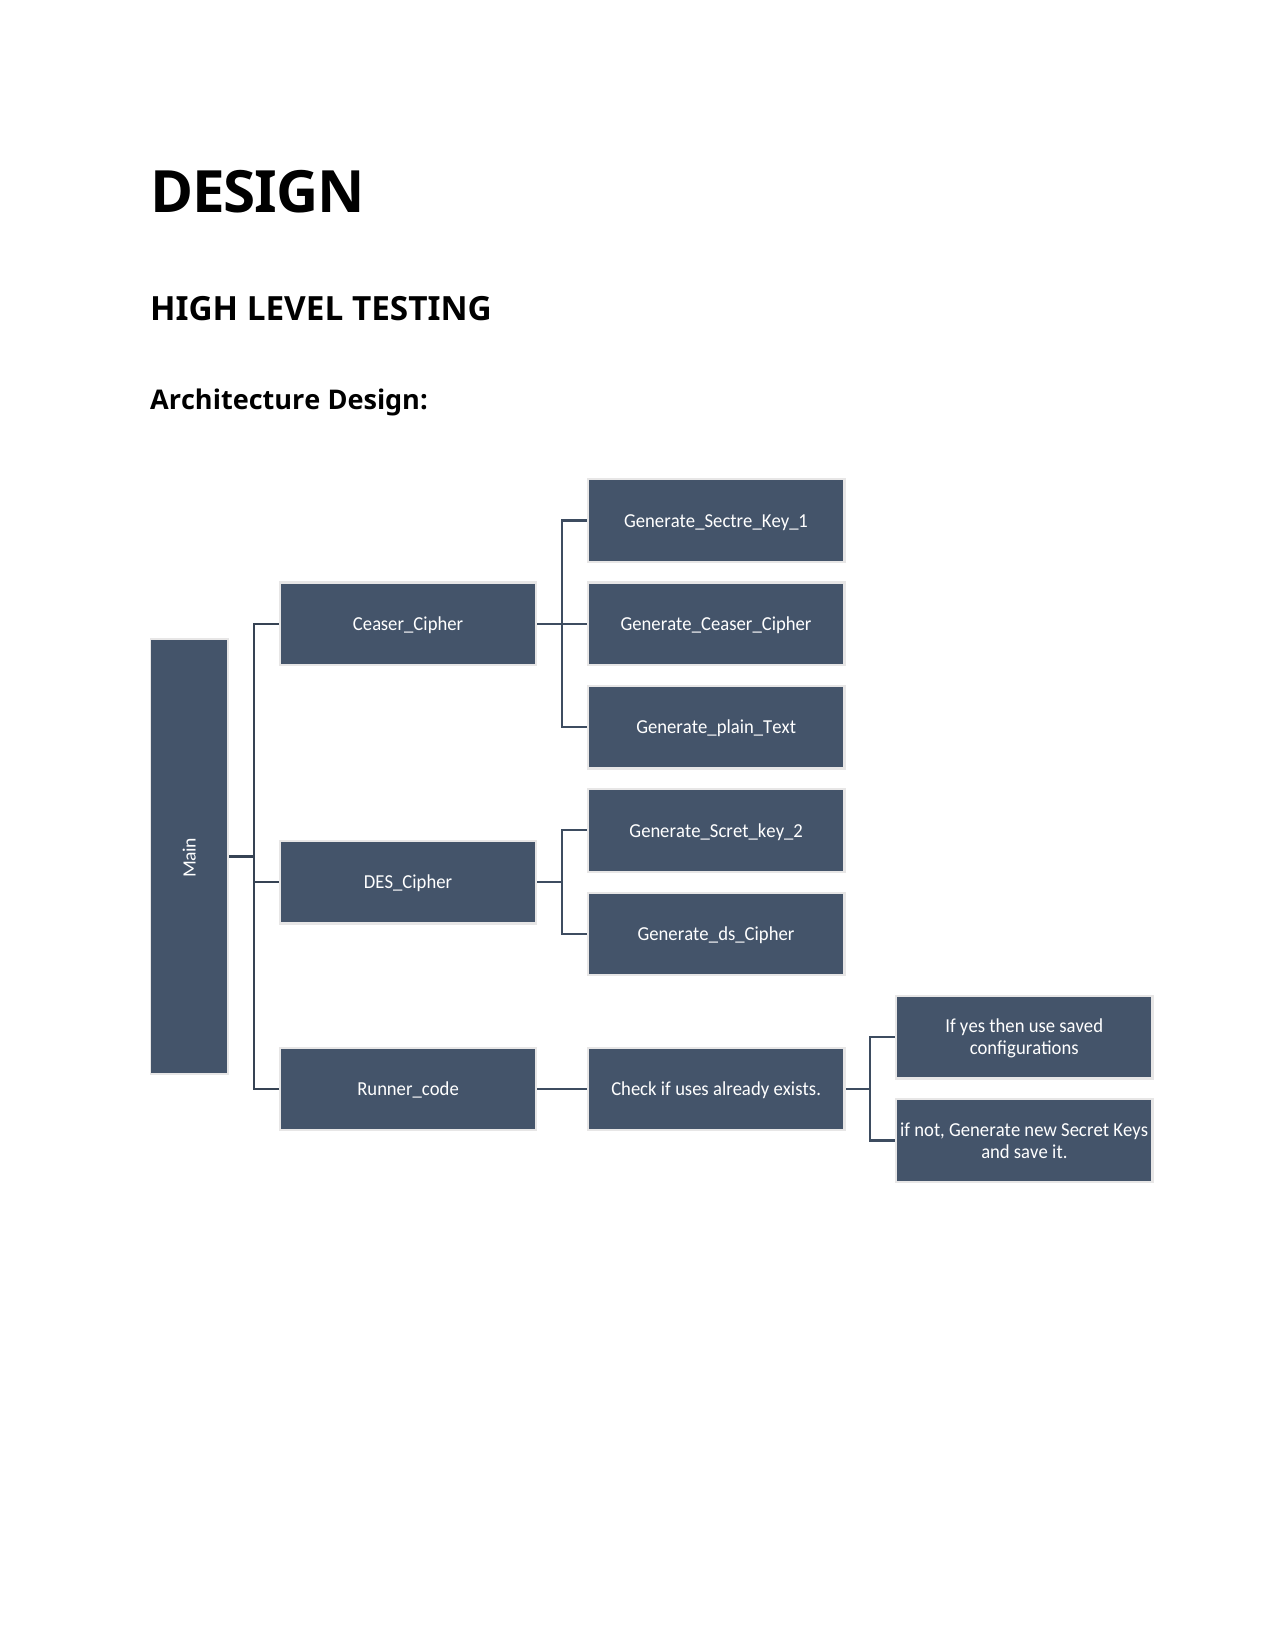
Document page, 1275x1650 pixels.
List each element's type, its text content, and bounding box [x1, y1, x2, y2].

title DESIGN [150, 150, 1125, 229]
text Architecture Design: [150, 381, 1125, 417]
subtitle HIGH LEVEL TESTING [150, 285, 1125, 330]
